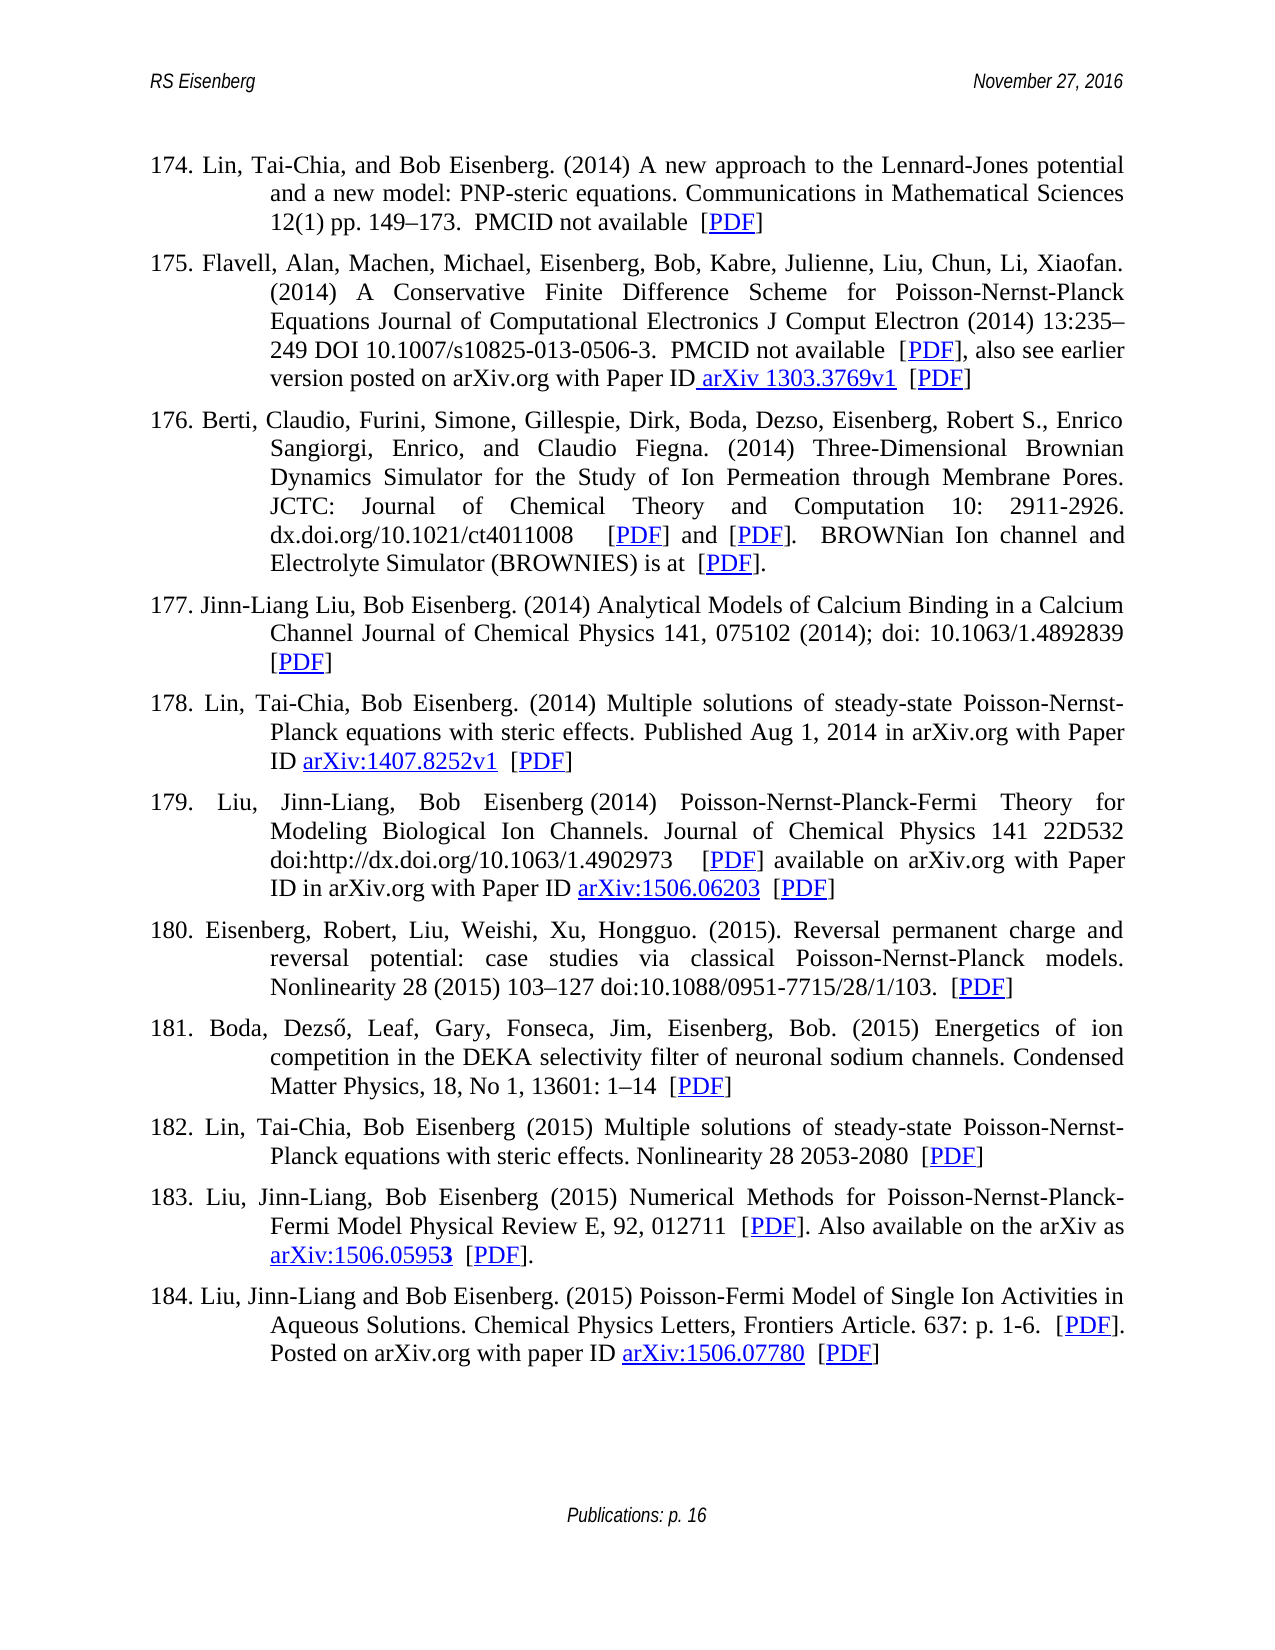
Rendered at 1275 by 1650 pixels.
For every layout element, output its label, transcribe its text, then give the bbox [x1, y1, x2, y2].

text 174. Lin, Tai-Chia, and Bob Eisenberg. (2014) A new approach to the Lennard-Jones potential and a new model: PNP-steric equations. Communications in Mathematical Sciences 12(1) pp. 149–173. PMCID not available [PDF] [150, 150, 1125, 236]
text 183. Liu, Jinn-Liang, Bob Eisenberg (2015) Numerical Methods for Poisson-Nernst-Planck-Fermi Model Physical Review E, 92, 012711 [PDF]. Also available on the arXiv as arXiv:1506.05953 [PDF]. [150, 1182, 1125, 1268]
text 178. Lin, Tai-Chia, Bob Eisenberg. (2014) Multiple solutions of steady-state Poisson-Nernst-Planck equations with steric effects. Published Aug 1, 2014 in arXiv.org with Paper ID arXiv:1407.8252v1 [PDF] [150, 688, 1125, 775]
text 177. Jinn-Liang Liu, Bob Eisenberg. (2014) Analytical Models of Calcium Binding in a Calcium Channel Journal of Chemical Physics 141, 075102 (2014); doi: 10.1063/1.4892839 [PDF] [150, 590, 1125, 676]
text 175. Flavell, Alan, Machen, Michael, Eisenberg, Bob, Kabre, Julienne, Liu, Chun, Li, Xiaofan. (2014) A Conservative Finite Difference Scheme for Poisson-Nernst-Planck Equations Journal of Computational Electronics J Comput Electron (2014) 13:235–249 DOI 10.1007/s10825-013-0506-3. PMCID not available [PDF], also see earlier version posted on arXiv.org with Paper ID arXiv 1303.3769v1 [PDF] [150, 248, 1125, 392]
text 181. Boda, Dezső, Leaf, Gary, Fonseca, Jim, Eisenberg, Bob. (2015) Energetics of ion competition in the DEKA selectivity filter of neuronal sodium channels. Condensed Matter Physics, 18, No 1, 13601: 1–14 [PDF] [150, 1013, 1125, 1100]
text 180. Eisenberg, Robert, Liu, Weishi, Xu, Hongguo. (2015). Reversal permanent charge and reversal potential: case studies via classical Poisson-Nernst-Planck models. Nonlinearity 28 (2015) 103–127 doi:10.1088/0951-7715/28/1/103. [PDF] [150, 915, 1125, 1001]
text 184. Liu, Jinn-Liang and Bob Eisenberg. (2015) Poisson-Fermi Model of Single Ion Activities in Aqueous Solutions. Chemical Physics Letters, Frontiers Article. 637: p. 1-6. [PDF]. Posted on arXiv.org with paper ID arXiv:1506.07780 [PDF] [150, 1281, 1125, 1367]
text 179. Liu, Jinn-Liang, Bob Eisenberg (2014) Poisson-Nernst-Planck-Fermi Theory for Modeling Biological Ion Channels. Journal of Chemical Physics 141 22D532 doi:http://dx.doi.org/10.1063/1.4902973 [PDF] available on arXiv.org with Paper ID in arXiv.org with Paper ID arXiv:1506.06203 [PDF] [150, 787, 1125, 902]
text 176. Berti, Claudio, Furini, Simone, Gillespie, Dirk, Boda, Dezso, Eisenberg, Robert S., Enrico Sangiorgi, Enrico, and Claudio Fiegna. (2014) Three-Dimensional Brownian Dynamics Simulator for the Study of Ion Permeation through Membrane Pores. JCTC: Journal of Chemical Theory and Computation 10: 2911-2926. dx.doi.org/10.1021/ct4011008 [PDF] and [PDF]. BROWNian Ion channel and Electrolyte Simulator (BROWNIES) is at [PDF]. [150, 405, 1125, 577]
text 182. Lin, Tai-Chia, Bob Eisenberg (2015) Multiple solutions of steady-state Poisson-Nernst-Planck equations with steric effects. Nonlinearity 28 2053-2080 [PDF] [150, 1112, 1125, 1170]
